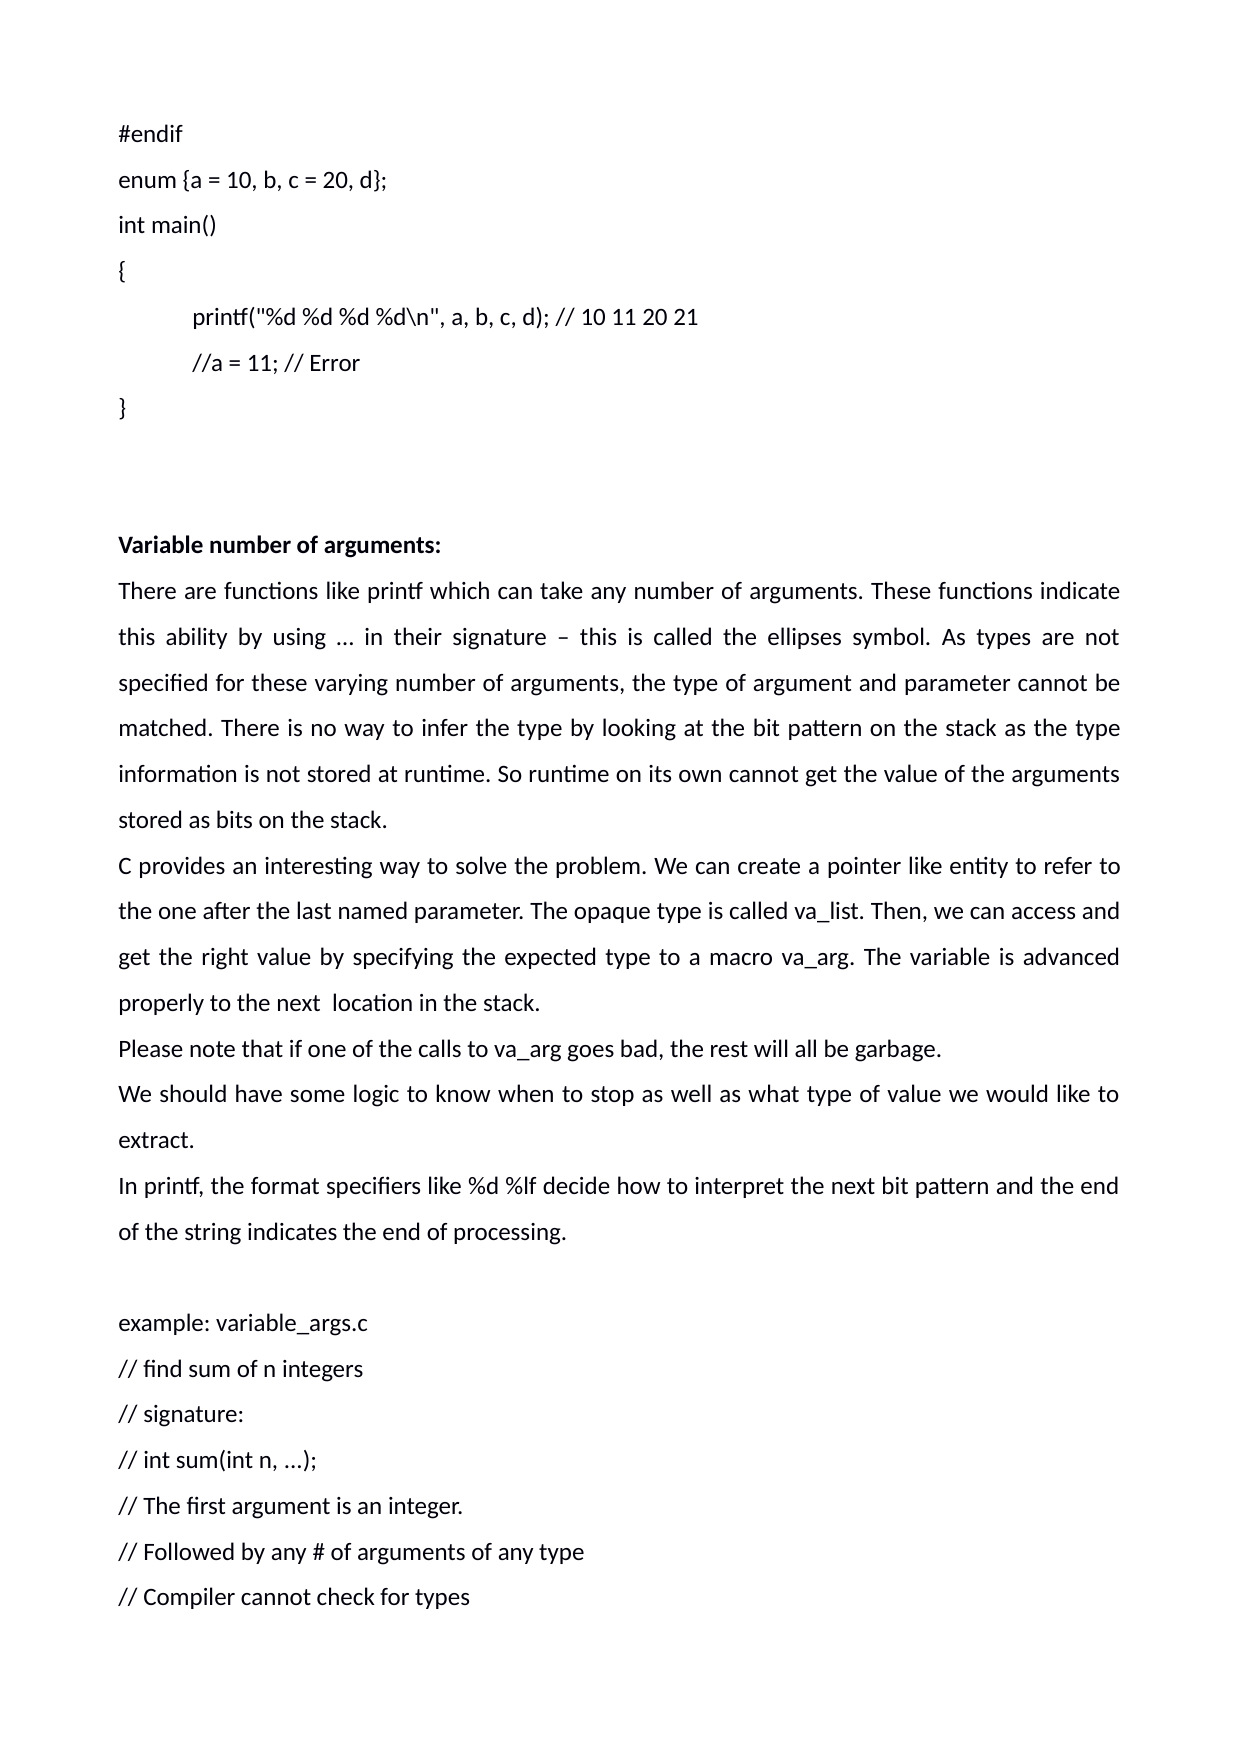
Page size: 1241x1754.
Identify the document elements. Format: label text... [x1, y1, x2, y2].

text // Compiler cannot check for types [118, 1581, 1122, 1612]
text int main() [118, 209, 1122, 240]
text printf("%d %d %d %d\n", a, b, c, d); // 10 11 20 21 [118, 301, 1122, 332]
text There are functions like printf which can take any number of arguments. These functions indicate this ability by using … in their signature – this is called the ellipses symbol. As types are not specified for these varying number of arguments, the type of argument and parameter cannot be matched. There is no way to infer the type by looking at the bit pattern on the stack as the type information is not stored at runtime. So runtime on its own cannot get the value of the arguments stored as bits on the stack. [118, 575, 1122, 834]
text In printf, the format specifiers like %d %lf decide how to interpret the next bit pattern and the end of the string indicates the end of processing. [118, 1170, 1122, 1246]
text #endif [118, 118, 1122, 149]
text // Followed by any # of arguments of any type [118, 1536, 1122, 1566]
text example: variable_args.c [118, 1307, 1122, 1338]
text } [118, 392, 1122, 423]
text // The first argument is an integer. [118, 1490, 1122, 1521]
text C provides an interesting way to solve the problem. We can create a pointer like entity to refer to the one after the last named parameter. The opaque type is called va_list. Then, we can access and get the right value by specifying the expected type to a macro va_arg. The variable is advanced properly to the next location in the stack. [118, 850, 1122, 1017]
text //a = 11; // Error [118, 347, 1122, 377]
text Variable number of arguments: [118, 530, 1122, 560]
text We should have some logic to know when to stop as well as what type of value we would like to extract. [118, 1078, 1122, 1155]
text // signature: [118, 1398, 1122, 1429]
text // int sum(int n, ...); [118, 1444, 1122, 1475]
text Please note that if one of the calls to va_arg goes bad, the rest will all be garbage. [118, 1033, 1122, 1063]
text enum {a = 10, b, c = 20, d}; [118, 164, 1122, 194]
text // find sum of n integers [118, 1353, 1122, 1383]
text { [118, 255, 1122, 286]
